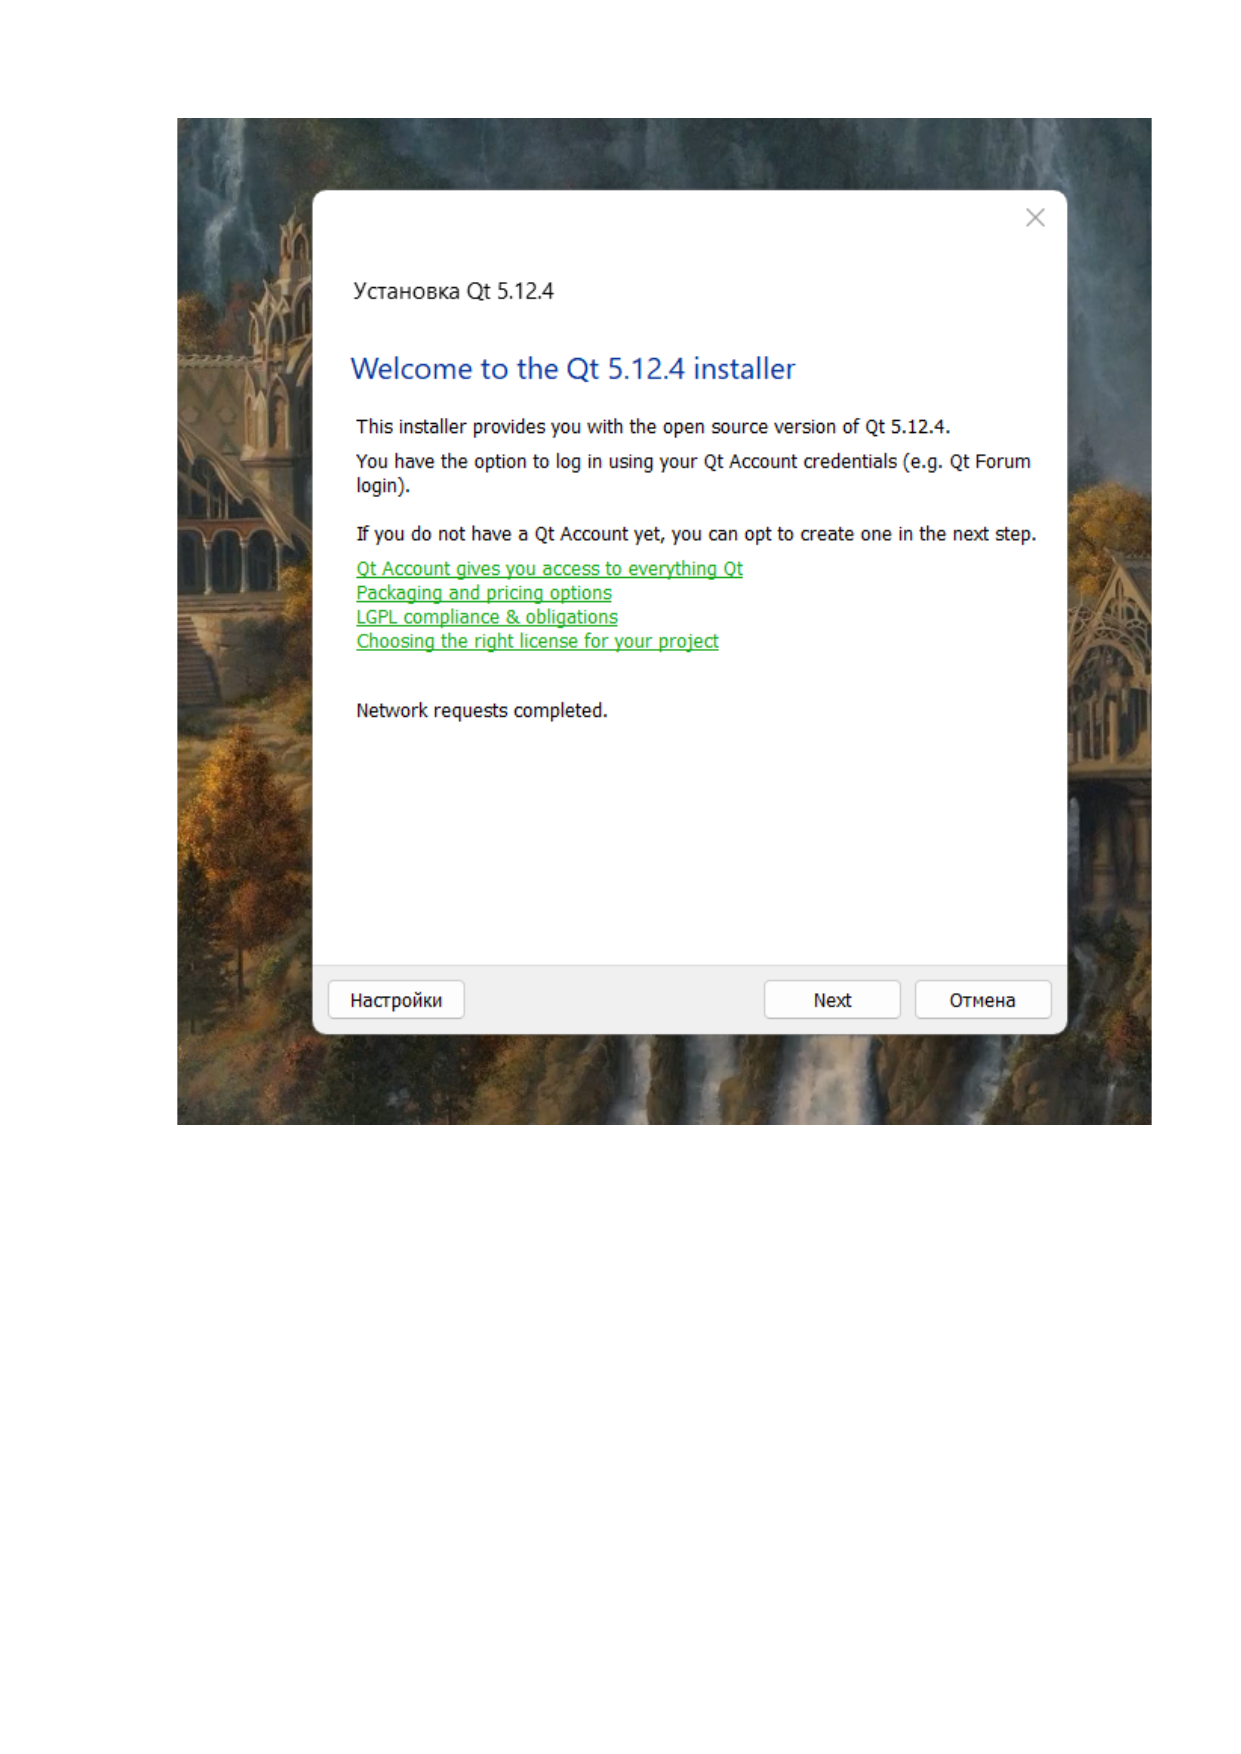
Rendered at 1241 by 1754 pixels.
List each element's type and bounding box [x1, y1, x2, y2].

picture [177, 118, 1152, 1125]
